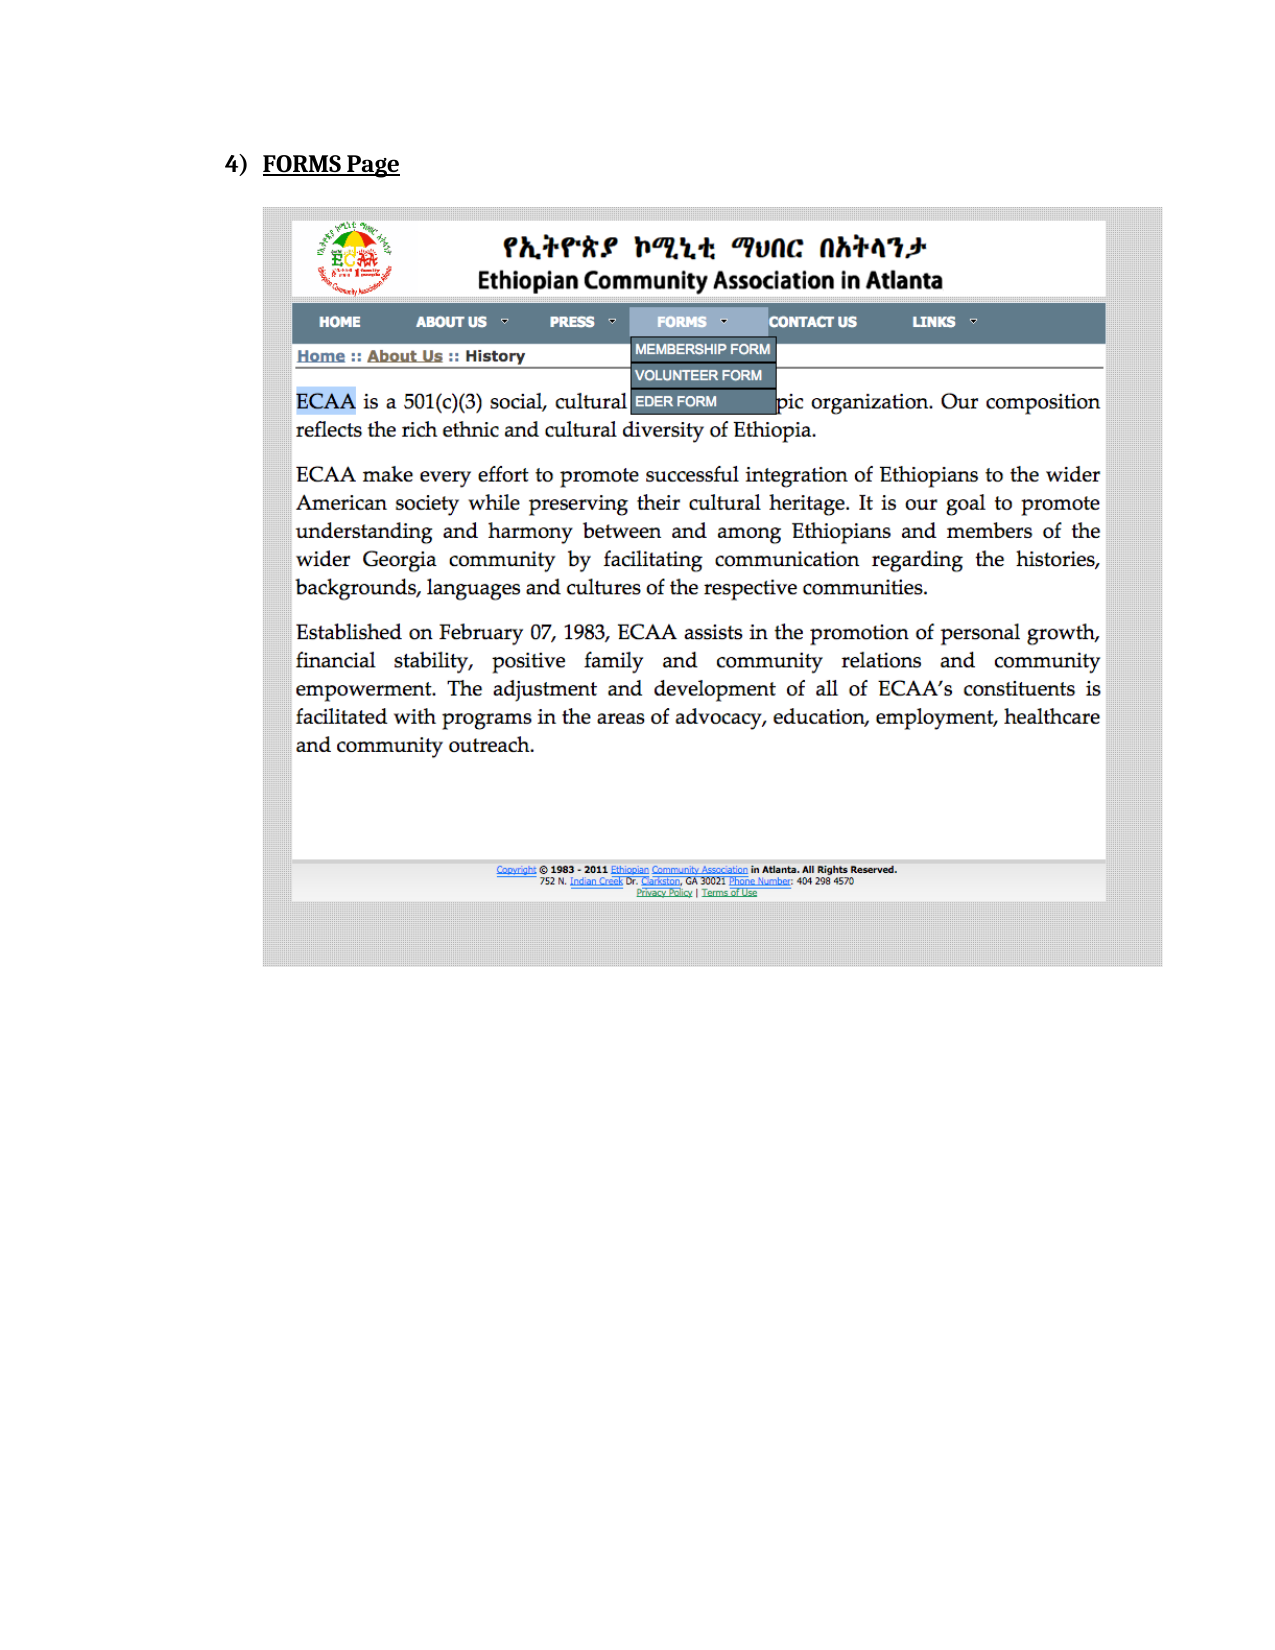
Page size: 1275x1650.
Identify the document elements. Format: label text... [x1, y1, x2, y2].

picture [262, 207, 1163, 967]
list FORMS Page [225, 150, 1087, 179]
